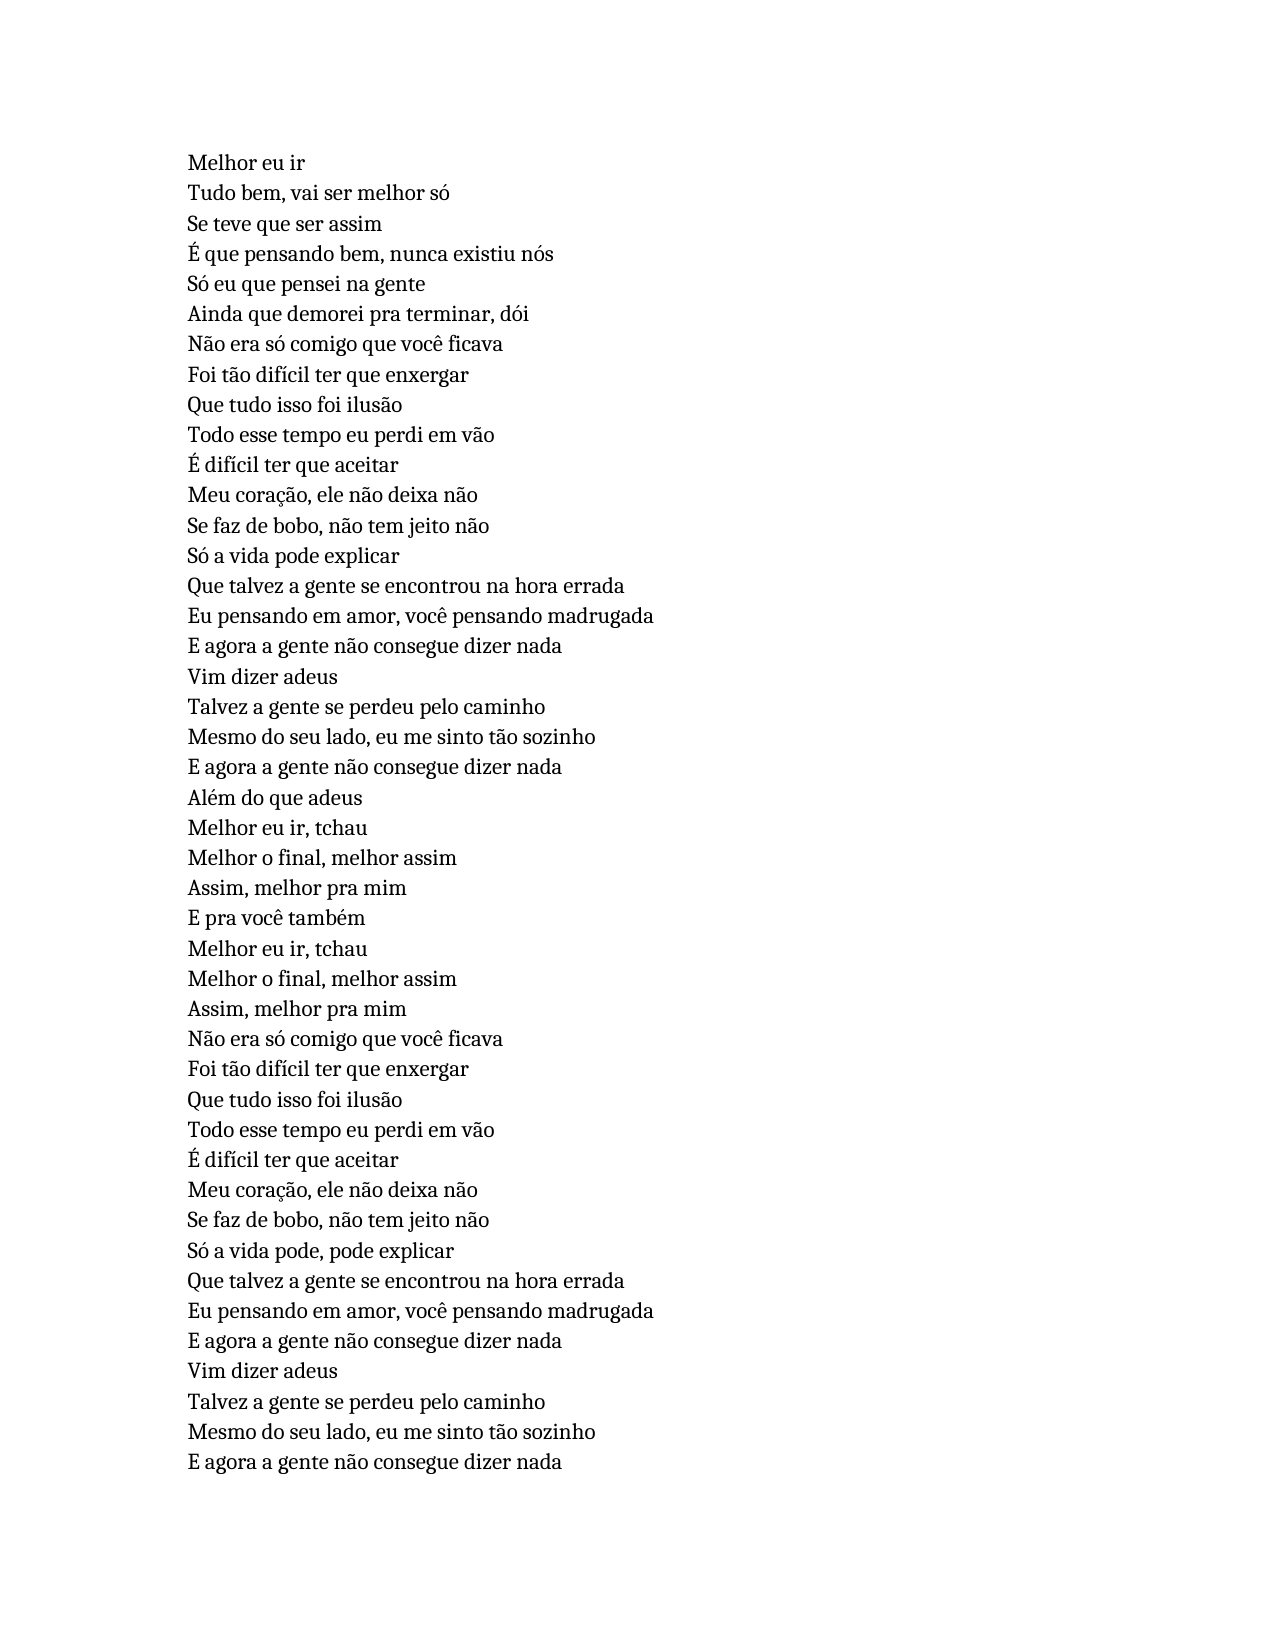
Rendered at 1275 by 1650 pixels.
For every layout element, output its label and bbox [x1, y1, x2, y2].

text [187, 150, 1087, 1475]
